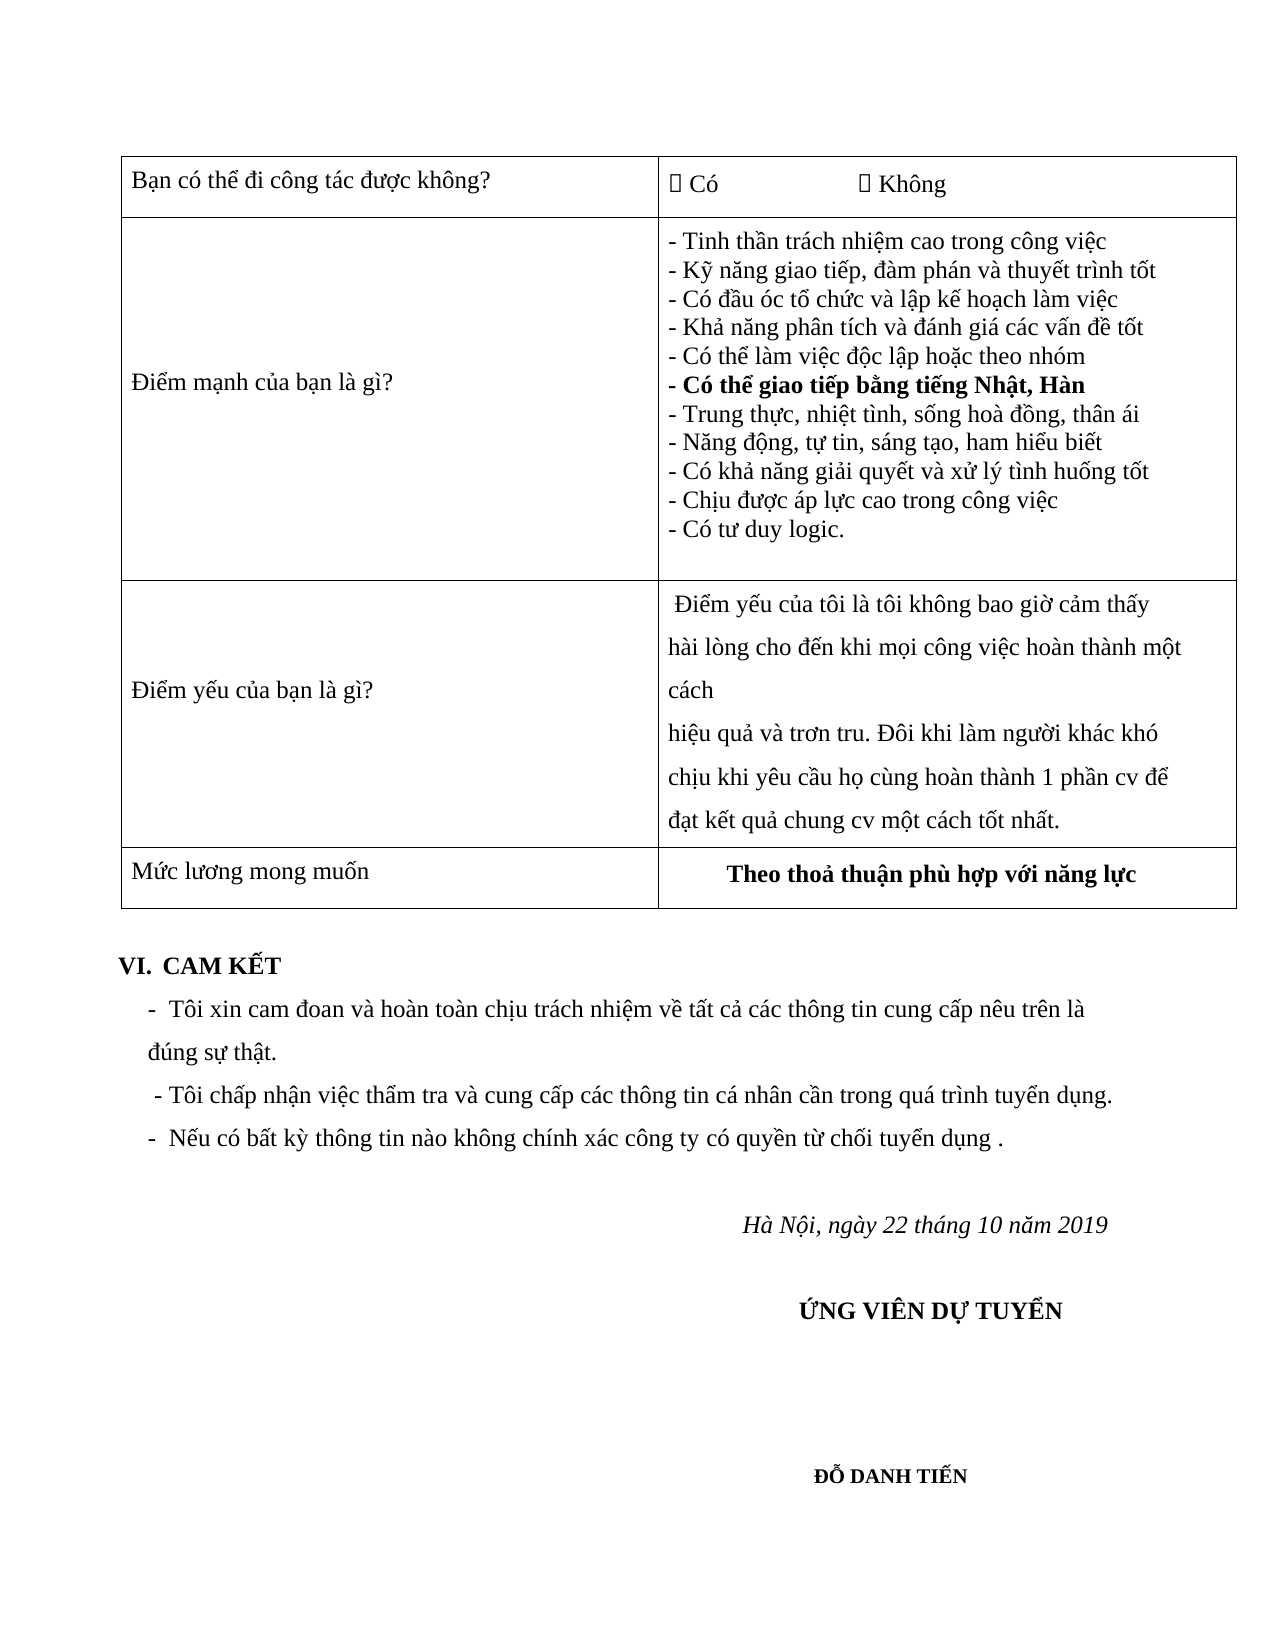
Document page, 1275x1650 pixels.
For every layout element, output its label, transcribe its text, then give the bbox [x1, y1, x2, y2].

list Tôi chấp nhận việc thẩm tra và cung cấp các thông tin cá nhân cần trong quá trình tuyển dụng. [154, 1081, 1219, 1109]
text ỨNG VIÊN DỰ TUYỂN [742, 1296, 1114, 1325]
table_cell Bạn có thể đi công tác được không? [122, 157, 658, 217]
list CAM KẾT [118, 951, 1219, 980]
table_cell Điểm yếu của tôi là tôi không bao giờ cảm thấy hài lòng cho đến khi mọi công việc hoàn thành một cách hiệu quả và trơn tru. Đôi khi làm người khác khó chịu khi yêu cầu họ cùng hoàn thành 1 phần cv để đạt kết quả chung cv một cách tốt nhất. [659, 581, 1236, 847]
table_cell Theo thoả thuận phù hợp với năng lực [659, 848, 1236, 907]
table_cell Tinh thần trách nhiệm cao trong công việc Kỹ năng giao tiếp, đàm phán và thuyết trình tốt Có đầu óc tổ chức và lập kế hoạch làm việc Khả năng phân tích và đánh giá các vấn đề tốt Có thể làm việc độc lập hoặc theo nhóm Có thể giao tiếp bằng tiếng Nhật, Hàn Trung thực, nhiệt tình, sống hoà đồng, thân ái Năng động, tự tin, sáng tạo, ham hiểu biết Có khả năng giải quyết và xử lý tình huống tốt Chịu được áp lực cao trong công việc Có tư duy logic. [659, 218, 1236, 580]
table_cell  Có  Không [659, 157, 1236, 217]
table_cell Điểm yếu của bạn là gì? [122, 581, 658, 847]
table_cell Mức lương mong muốn [122, 848, 658, 907]
text ĐỖ DANH TIẾN [702, 1464, 1219, 1488]
list Tôi xin cam đoan và hoàn toàn chịu trách nhiệm về tất cả các thông tin cung cấp nêu trên là đúng sự thật. [148, 994, 1125, 1066]
list Nếu có bất kỳ thông tin nào không chính xác công ty có quyền từ chối tuyển dụng . [148, 1123, 1219, 1152]
table_cell Điểm mạnh của bạn là gì? [122, 218, 658, 580]
text Hà Nội, ngày 22 tháng 10 năm 2019 [742, 1210, 1114, 1238]
